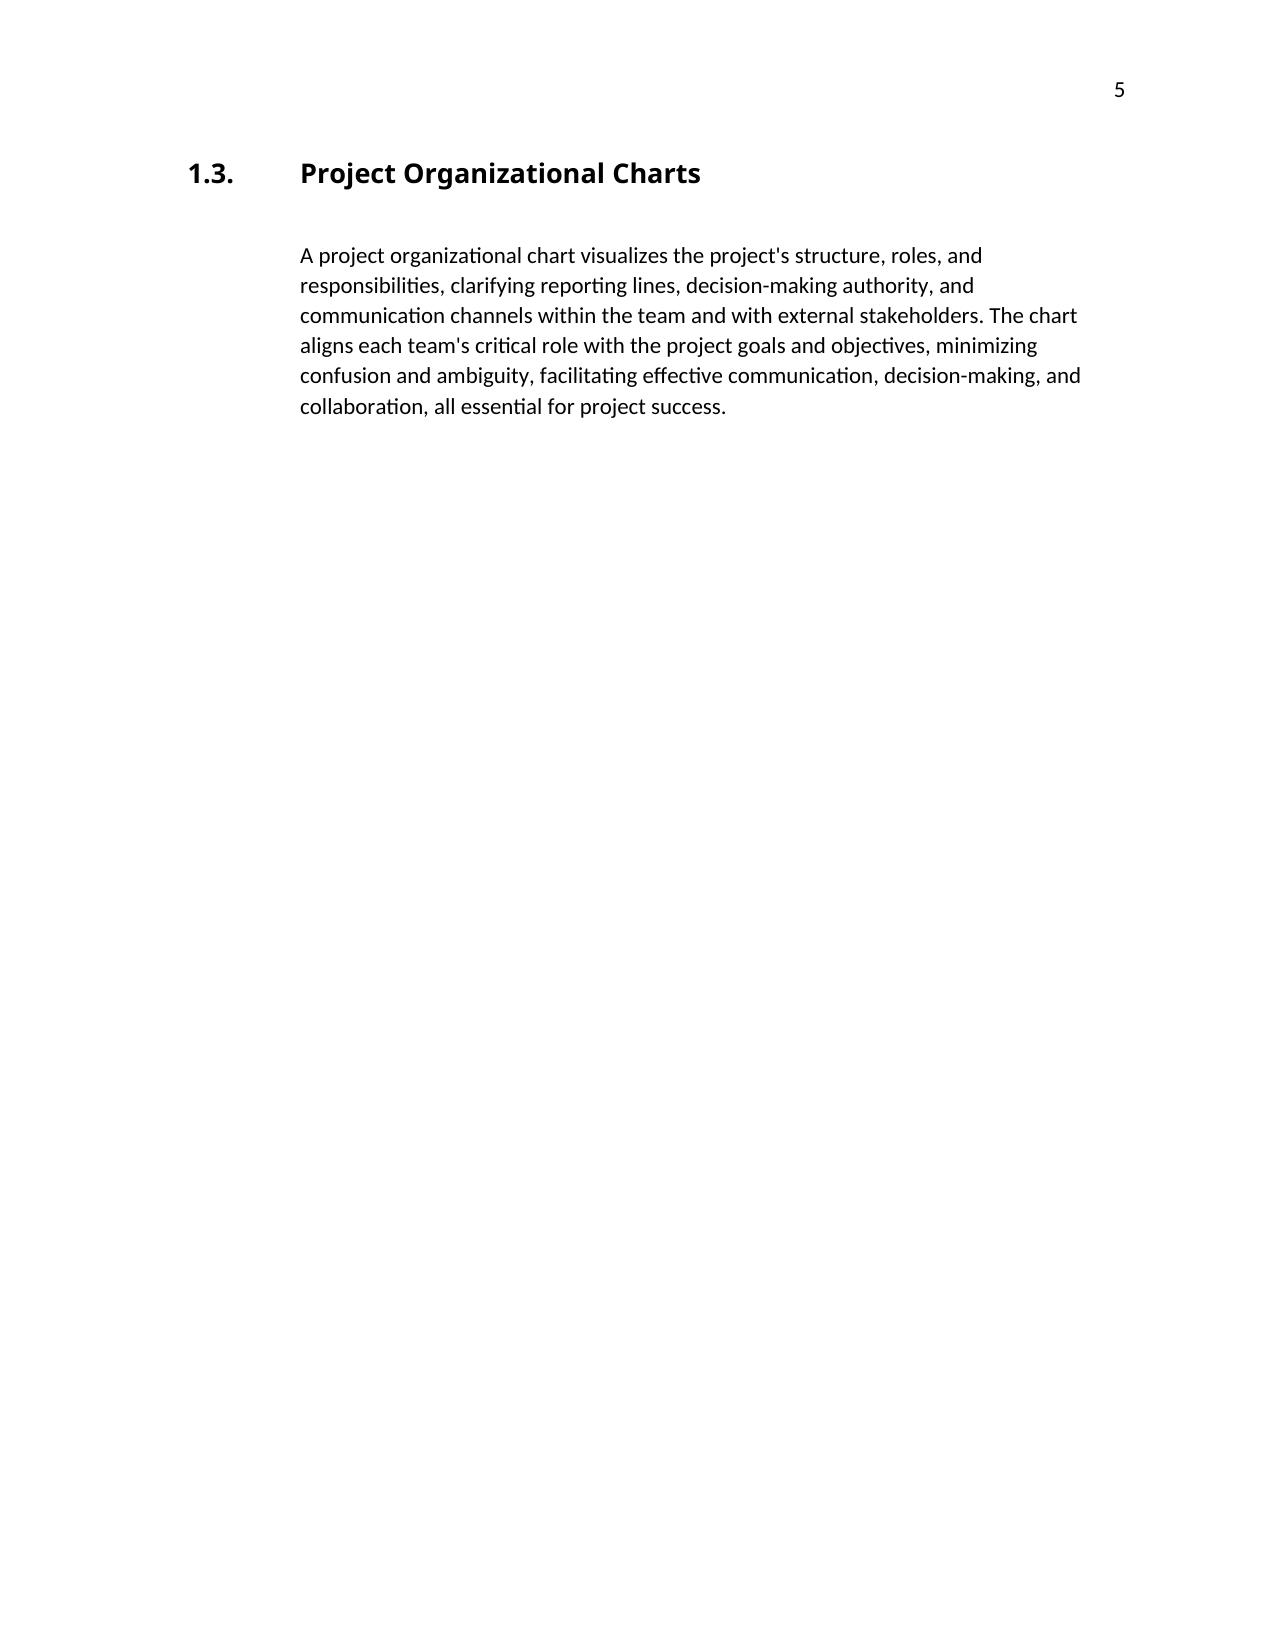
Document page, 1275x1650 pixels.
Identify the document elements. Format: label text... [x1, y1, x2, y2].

text A project organizational chart visualizes the project's structure, roles, and responsibilities, clarifying reporting lines, decision-making authority, and communication channels within the team and with external stakeholders. The chart aligns each team's critical role with the project goals and objectives, minimizing confusion and ambiguity, facilitating effective communication, decision-making, and collaboration, all essential for project success. [300, 241, 1125, 420]
subtitle Project Organizational Charts [187, 154, 1125, 191]
